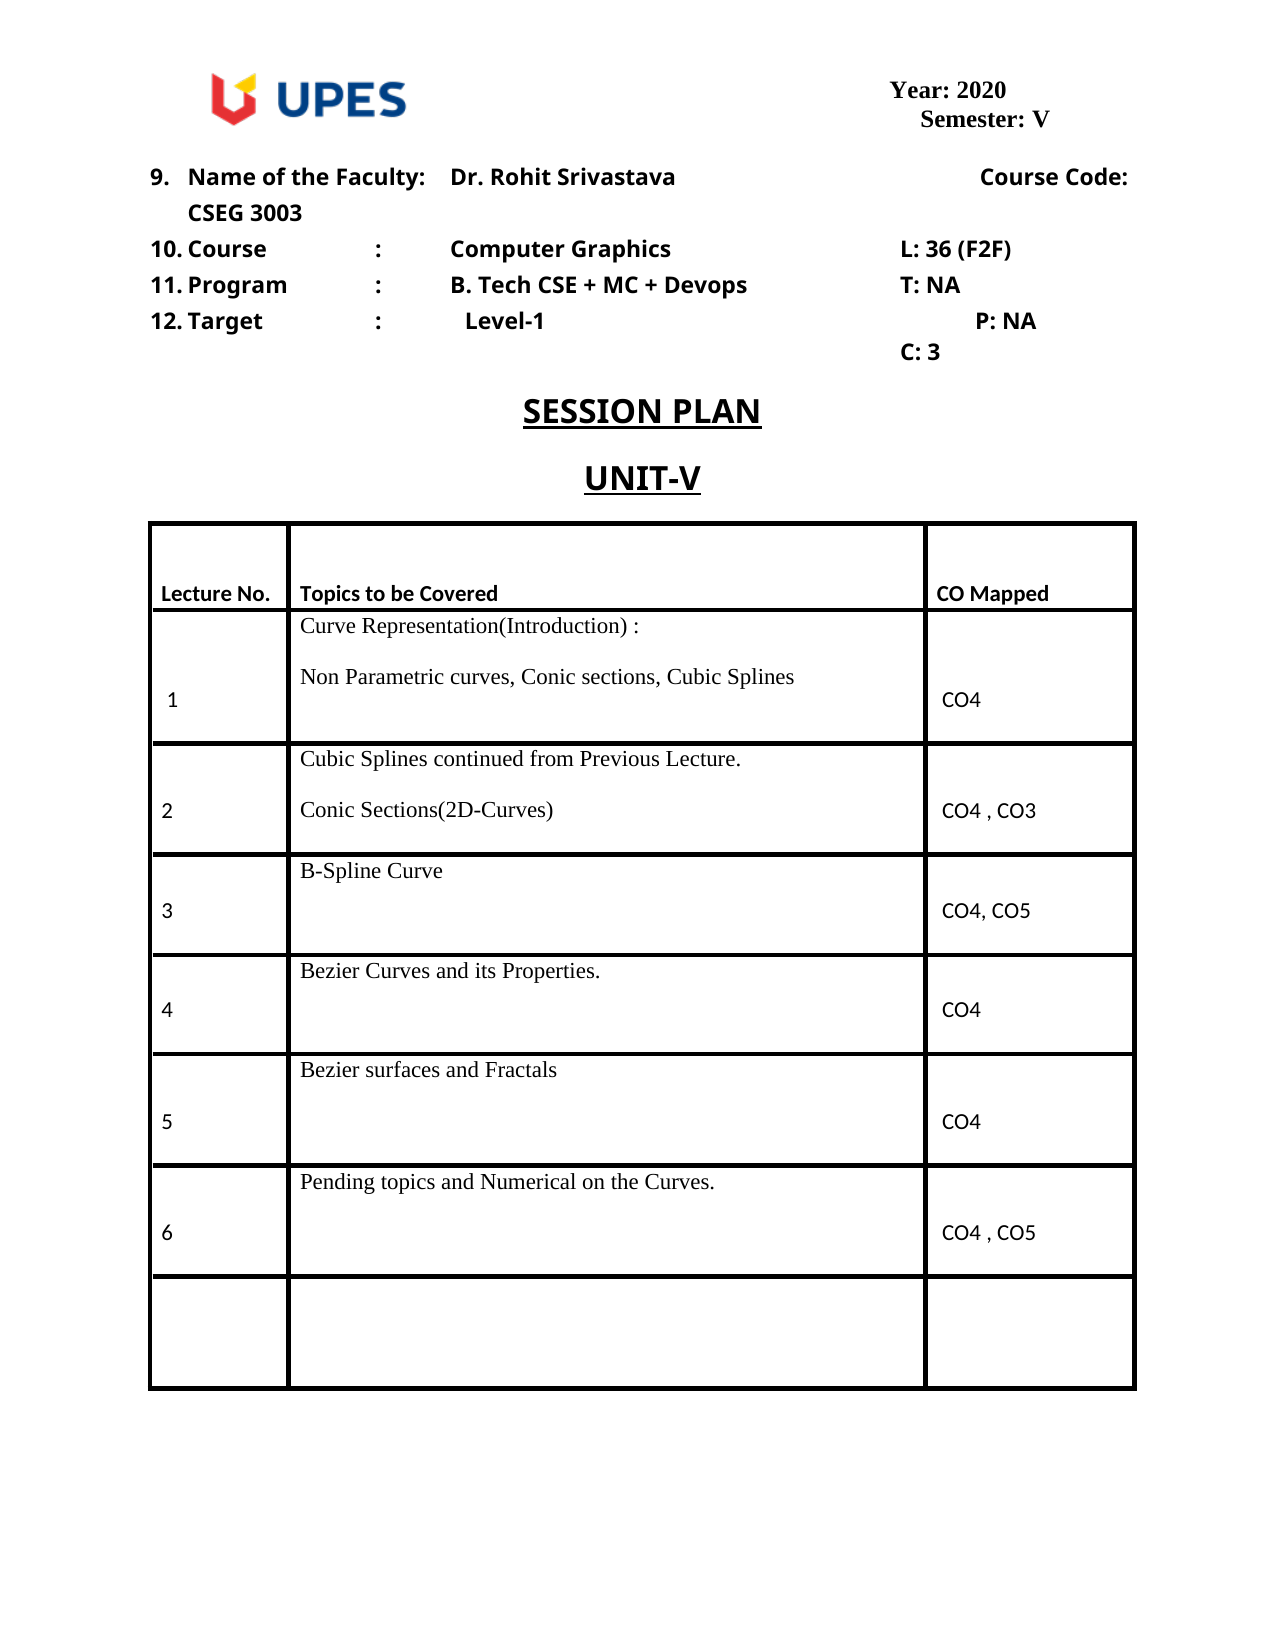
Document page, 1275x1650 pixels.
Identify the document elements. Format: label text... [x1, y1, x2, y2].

table_cell 2 [152, 742, 286, 852]
table_header Topics to be Covered [291, 526, 923, 608]
table_cell CO4 , CO3 [928, 746, 1132, 852]
table_cell [152, 1275, 286, 1386]
table_cell 1 [152, 609, 286, 741]
table_cell 6 [152, 1164, 286, 1274]
table_cell Curve Representation(Introduction) : Non Parametric curves, Conic sections, Cubic Splines [291, 612, 923, 741]
table_cell B-Spline Curve [291, 857, 923, 953]
text UNIT-V [150, 454, 1134, 500]
table_cell CO4 [928, 1056, 1132, 1163]
table_header Lecture No. [152, 526, 286, 608]
table_cell CO4 [928, 612, 1132, 741]
table_cell 4 [152, 954, 286, 1052]
table_cell 3 [152, 853, 286, 953]
table_cell CO4, CO5 [928, 857, 1132, 953]
table_header CO Mapped [928, 526, 1132, 608]
picture [199, 63, 419, 136]
table_cell CO4 [928, 957, 1132, 1052]
table_cell CO4 , CO5 [928, 1168, 1132, 1274]
table_cell Bezier Curves and its Properties. [291, 957, 923, 1052]
table_cell [291, 1279, 923, 1386]
text SESSION PLAN [150, 388, 1134, 434]
table_cell Cubic Splines continued from Previous Lecture. Conic Sections(2D-Curves) [291, 746, 923, 852]
table_cell Bezier surfaces and Fractals [291, 1056, 923, 1163]
table_cell 5 [152, 1053, 286, 1163]
table_cell [928, 1279, 1132, 1386]
table_cell Pending topics and Numerical on the Curves. [291, 1168, 923, 1274]
